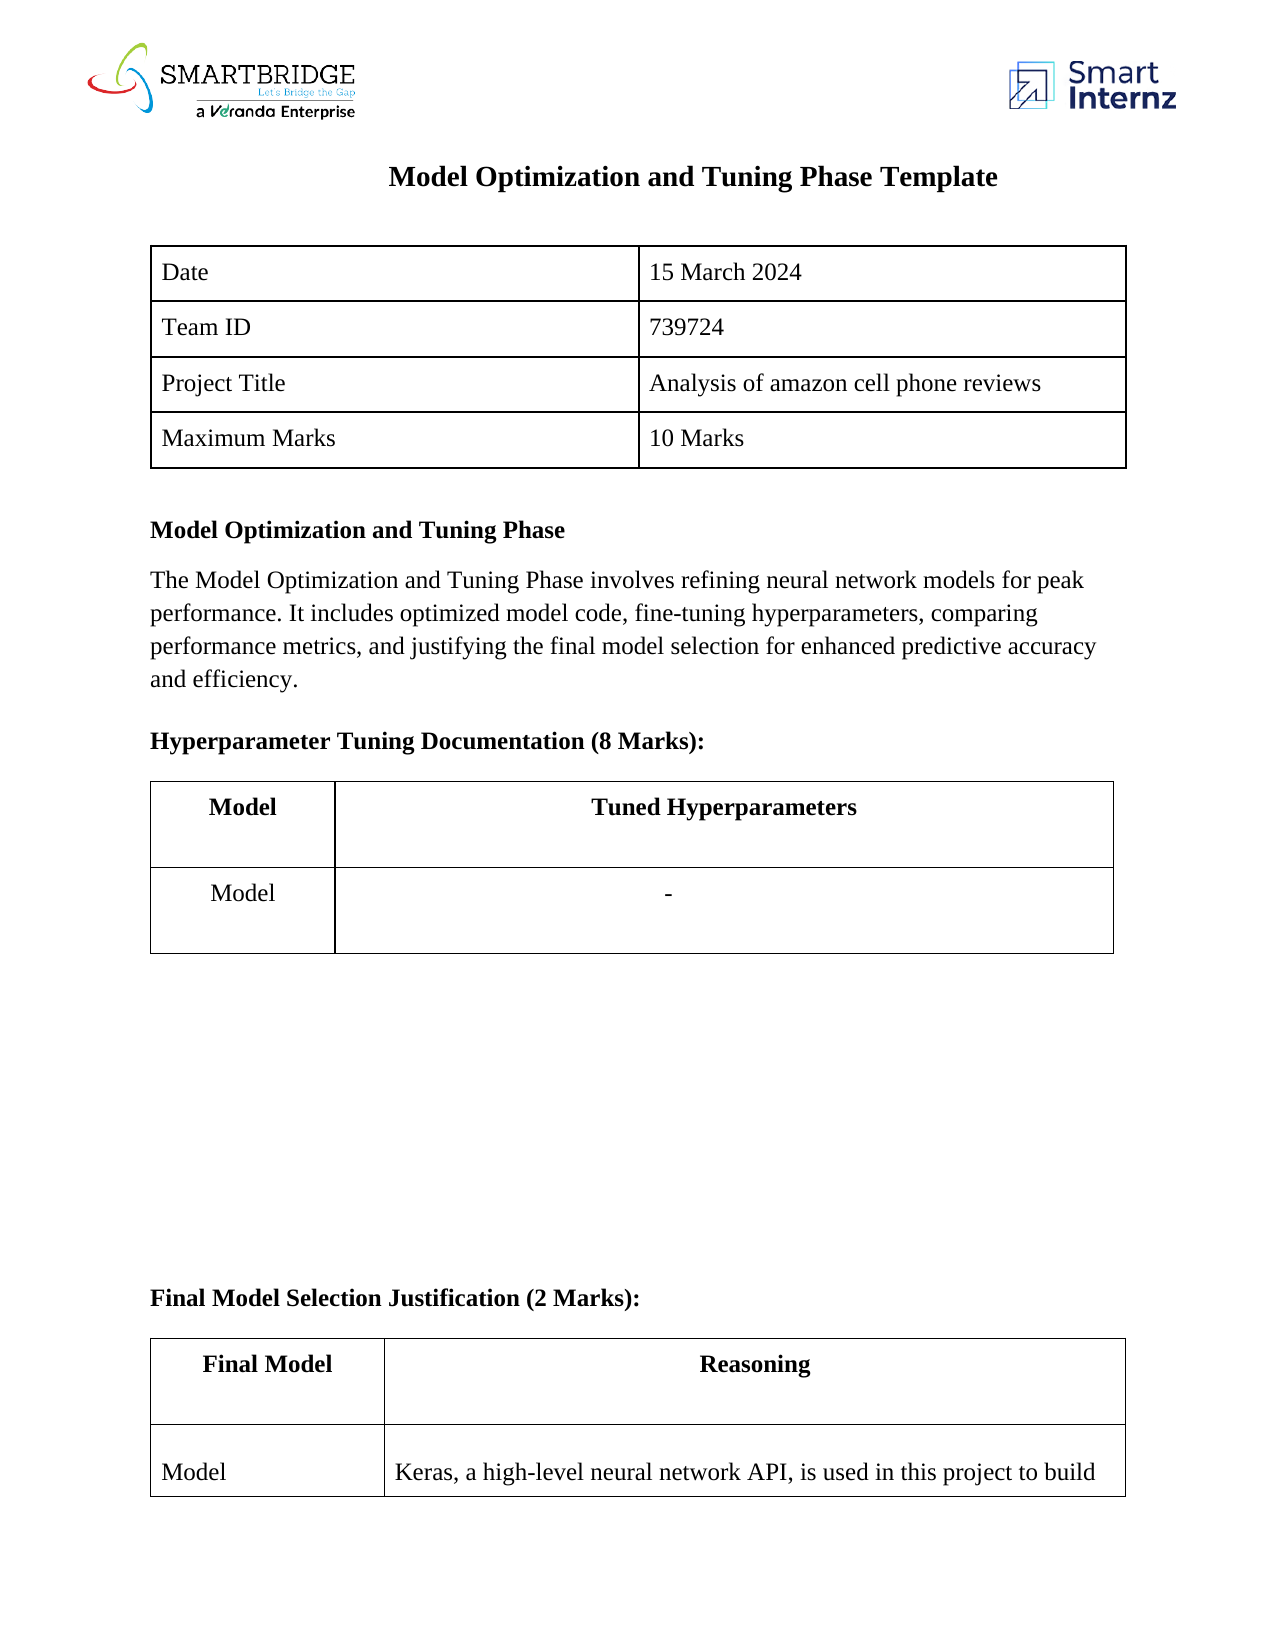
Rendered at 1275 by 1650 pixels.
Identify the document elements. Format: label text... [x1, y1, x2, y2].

table_cell Team ID [152, 302, 638, 356]
text Model Optimization and Tuning Phase Template [150, 159, 1125, 193]
subtitle Final Model Selection Justification (2 Marks): [150, 1283, 1125, 1312]
table_cell Maximum Marks [152, 413, 638, 467]
table_header Tuned Hyperparameters [336, 782, 1113, 867]
text The Model Optimization and Tuning Phase involves refining neural network models for peak performance. It includes optimized model code, fine-tuning hyperparameters, comparing performance metrics, and justifying the final model selection for enhanced predictive accuracy and efficiency. [150, 565, 1125, 693]
table_cell Analysis of amazon cell phone reviews [640, 358, 1125, 411]
picture [73, 20, 370, 142]
table_cell Model [151, 1425, 384, 1496]
table_header Model [151, 782, 334, 867]
table_header Reasoning [385, 1339, 1125, 1423]
table_header Final Model [151, 1339, 384, 1423]
table_cell Project Title [152, 358, 638, 411]
table_cell 739724 [640, 302, 1125, 356]
picture [1004, 61, 1181, 109]
table_header Date [152, 247, 638, 300]
table_cell Model [151, 868, 334, 953]
table_header 15 March 2024 [640, 247, 1125, 300]
table_cell - [336, 868, 1113, 953]
text Model Optimization and Tuning Phase [150, 516, 1125, 544]
table_cell 10 Marks [640, 413, 1125, 467]
subtitle Hyperparameter Tuning Documentation (8 Marks): [150, 726, 1125, 755]
